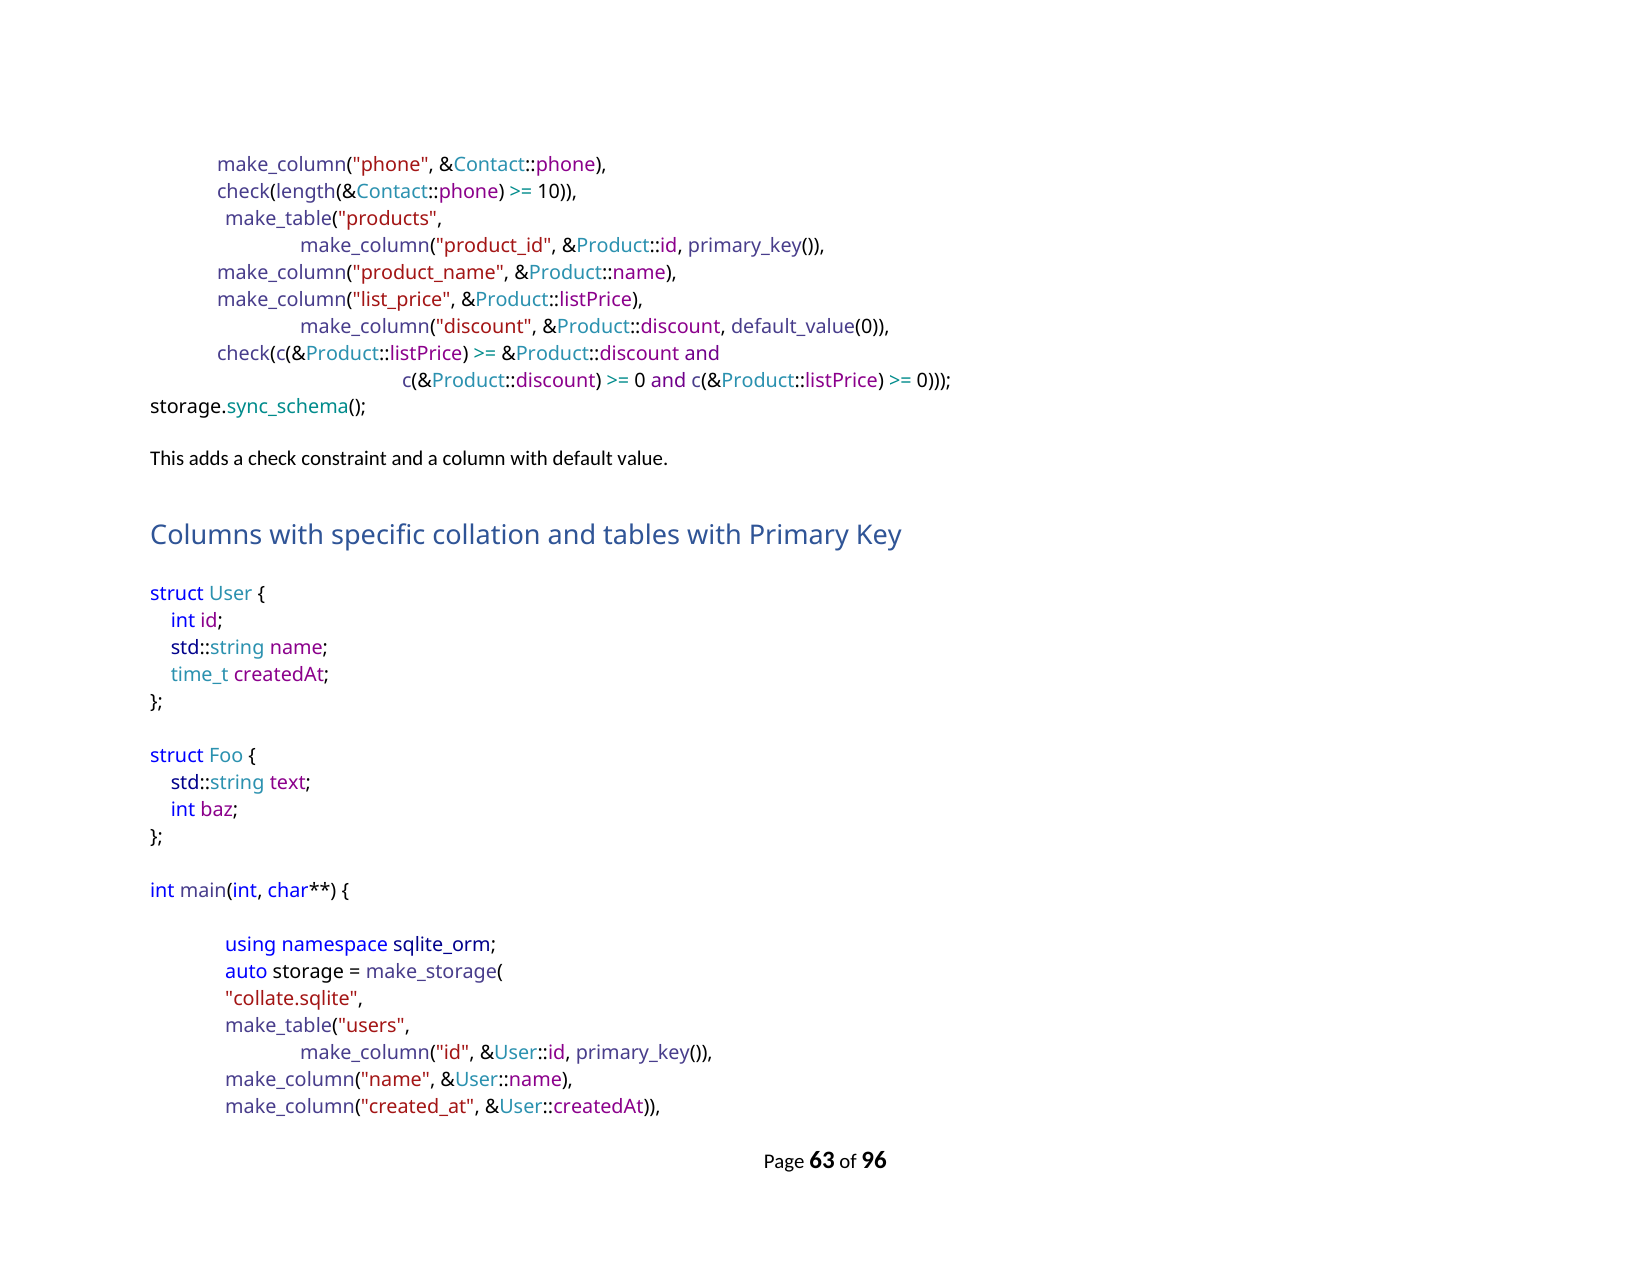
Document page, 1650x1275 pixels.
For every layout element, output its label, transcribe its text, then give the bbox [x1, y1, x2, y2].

text check(c(&Product::listPrice) >= &Product::discount and [150, 339, 1500, 366]
text make_column("product_id", &Product::id, primary_key()), [150, 231, 1500, 258]
text make_column("id", &User::id, primary_key()), [150, 1038, 1500, 1065]
text make_column("list_price", &Product::listPrice), [150, 285, 1500, 312]
text std::string text; [150, 768, 1500, 796]
text make_table("users", [150, 1011, 1500, 1038]
text check(length(&Contact::phone) >= 10)), [150, 177, 1500, 204]
text }; [150, 822, 1500, 849]
text int baz; [150, 796, 1500, 822]
text c(&Product::discount) >= 0 and c(&Product::listPrice) >= 0))); [150, 366, 1500, 393]
text time_t createdAt; [150, 661, 1500, 688]
text }; [150, 688, 1500, 714]
text std::string name; [150, 634, 1500, 661]
text make_column("product_name", &Product::name), [150, 258, 1500, 285]
text "collate.sqlite", [150, 984, 1500, 1011]
text make_column("created_at", &User::createdAt)), [150, 1092, 1500, 1119]
text using namespace sqlite_orm; [150, 930, 1500, 957]
text make_column("discount", &Product::discount, default_value(0)), [225, 312, 1500, 339]
text make_table("products", [150, 204, 1500, 231]
text struct Foo { [150, 742, 1500, 768]
text make_column("phone", &Contact::phone), [150, 150, 1500, 177]
text auto storage = make_storage( [150, 957, 1500, 984]
subtitle Columns with specific collation and tables with Primary Key [150, 516, 1500, 553]
text int id; [150, 607, 1500, 634]
text struct User { [150, 580, 1500, 607]
text make_column("name", &User::name), [150, 1065, 1500, 1092]
text This adds a check constraint and a column with default value. [150, 445, 1500, 471]
text int main(int, char**) { [150, 876, 1500, 903]
text storage.sync_schema(); [150, 393, 1500, 420]
